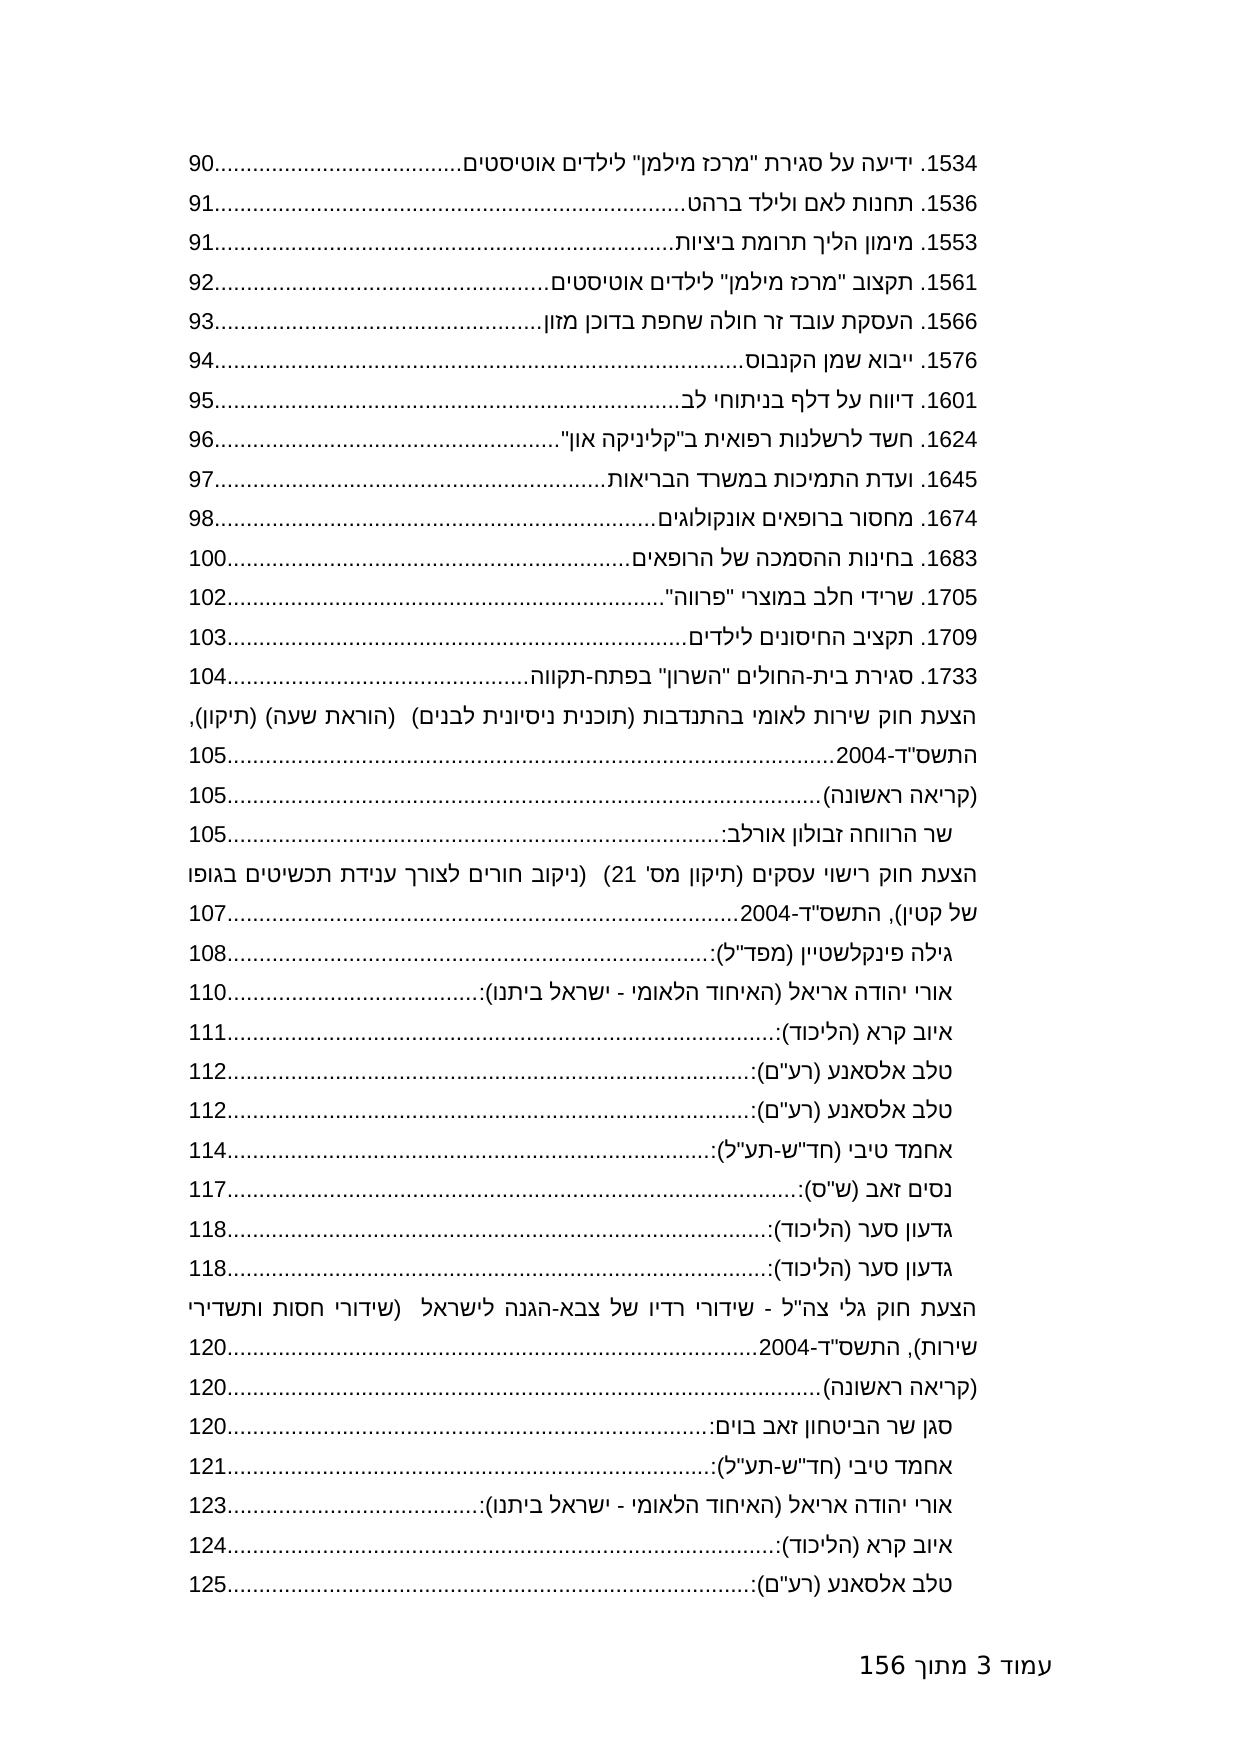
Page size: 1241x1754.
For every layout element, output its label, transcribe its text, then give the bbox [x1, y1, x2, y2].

text גילה פינקלשטיין (מפד"ל): 108 [187, 939, 953, 966]
text 1561. תקצוב "מרכז מילמן" לילדים אוטיסטים 92 [187, 268, 978, 295]
text 1553. מימון הליך תרומת ביציות 91 [187, 229, 978, 255]
text 1683. בחינות ההסמכה של הרופאים 100 [187, 545, 978, 571]
text 1624. חשד לרשלנות רפואית ב"קליניקה און" 96 [187, 426, 978, 453]
text 1566. העסקת עובד זר חולה שחפת בדוכן מזון 93 [187, 308, 978, 334]
text הצעת חוק גלי צה"ל - שידורי רדיו של צבא-הגנה לישראל (שידורי חסות ותשדירי שירות), התשס"ד-2004 120 [187, 1295, 978, 1361]
text 1674. מחסור ברופאים אונקולוגים 98 [187, 505, 978, 532]
text סגן שר הביטחון זאב בוים: 120 [187, 1413, 953, 1440]
text 1709. תקציב החיסונים לילדים 103 [187, 624, 978, 650]
text טלב אלסאנע (רע"ם): 112 [187, 1058, 953, 1084]
text איוב קרא (הליכוד): 111 [187, 1018, 953, 1045]
text הצעת חוק רישוי עסקים (תיקון מס' 21) (ניקוב חורים לצורך ענידת תכשיטים בגופו של קטין), התשס"ד-2004 107 [187, 861, 978, 926]
text נסים זאב (ש"ס): 117 [187, 1176, 953, 1203]
text איוב קרא (הליכוד): 124 [187, 1532, 953, 1558]
text אורי יהודה אריאל (האיחוד הלאומי - ישראל ביתנו): 110 [187, 979, 953, 1005]
text הצעת חוק שירות לאומי בהתנדבות (תוכנית ניסיונית לבנים) (הוראת שעה) (תיקון), התשס"ד-2004 105 [187, 703, 978, 768]
text גדעון סער (הליכוד): 118 [187, 1255, 953, 1282]
text 1601. דיווח על דלף בניתוחי לב 95 [187, 387, 978, 413]
text אחמד טיבי (חד"ש-תע"ל): 121 [187, 1453, 953, 1479]
text 1536. תחנות לאם ולילד ברהט 91 [187, 189, 978, 216]
text טלב אלסאנע (רע"ם): 125 [187, 1571, 953, 1598]
text שר הרווחה זבולון אורלב: 105 [187, 821, 953, 847]
text 1645. ועדת התמיכות במשרד הבריאות 97 [187, 466, 978, 492]
text (קריאה ראשונה) 120 [187, 1374, 978, 1400]
text 1576. ייבוא שמן הקנבוס 94 [187, 347, 978, 374]
text גדעון סער (הליכוד): 118 [187, 1216, 953, 1242]
text 1705. שרידי חלב במוצרי "פרווה" 102 [187, 584, 978, 611]
text אחמד טיבי (חד"ש-תע"ל): 114 [187, 1137, 953, 1163]
text אורי יהודה אריאל (האיחוד הלאומי - ישראל ביתנו): 123 [187, 1492, 953, 1519]
text 1534. ידיעה על סגירת "מרכז מילמן" לילדים אוטיסטים 90 [187, 150, 978, 176]
text 1733. סגירת בית-החולים "השרון" בפתח-תקווה 104 [187, 663, 978, 689]
text (קריאה ראשונה) 105 [187, 782, 978, 808]
text טלב אלסאנע (רע"ם): 112 [187, 1097, 953, 1124]
